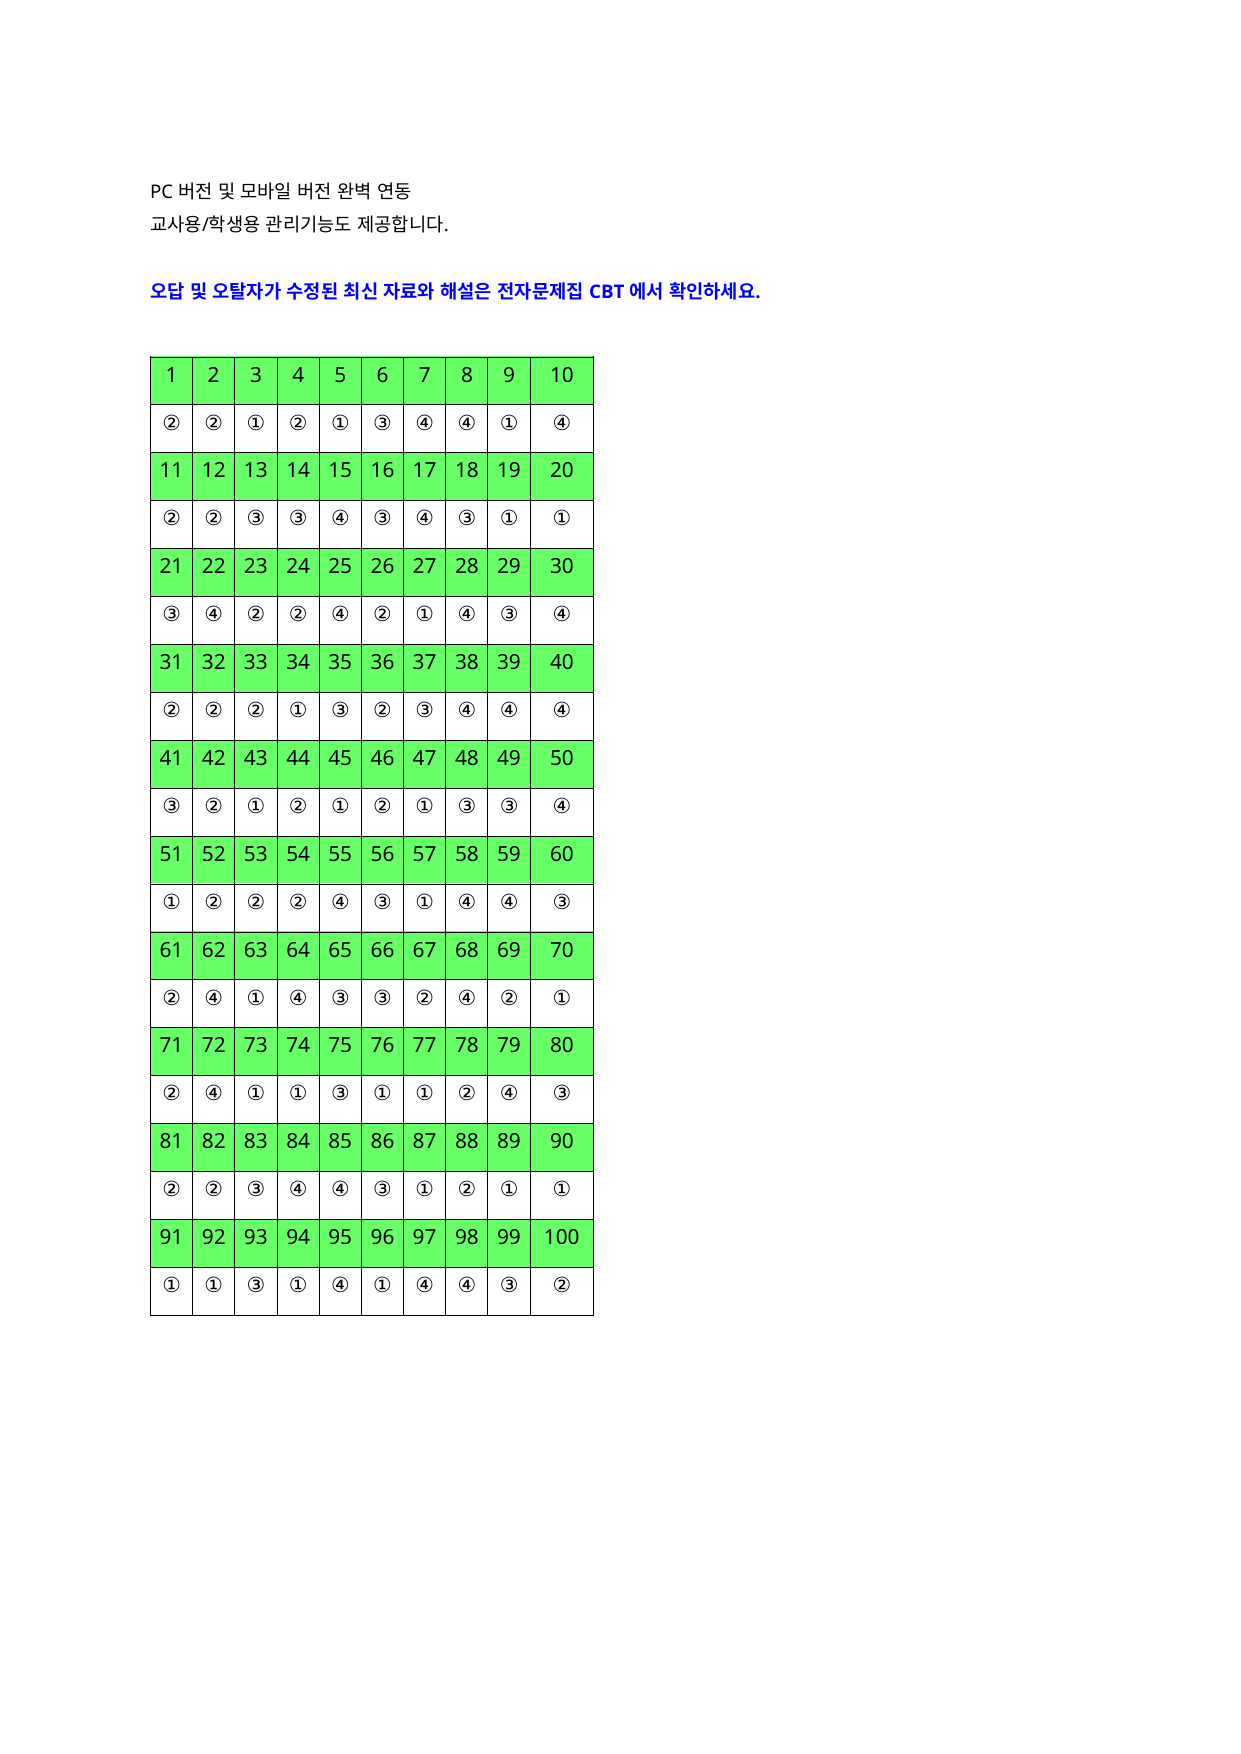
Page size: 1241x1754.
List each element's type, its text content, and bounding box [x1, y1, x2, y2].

table_cell ④ [193, 980, 234, 1027]
table_cell 91 [151, 1220, 192, 1267]
table_cell 88 [446, 1124, 487, 1171]
table_cell ③ [320, 693, 361, 740]
table_cell 100 [531, 1220, 593, 1267]
table_cell ① [235, 980, 277, 1027]
table_cell ④ [446, 405, 487, 452]
table_cell 52 [193, 837, 234, 883]
table_cell ② [193, 693, 234, 740]
table_cell 58 [446, 837, 487, 883]
table_cell ① [278, 1268, 319, 1315]
table_cell 63 [235, 933, 277, 979]
table_cell ③ [362, 405, 403, 452]
table_cell 25 [320, 549, 361, 596]
table_cell 55 [320, 837, 361, 883]
table_cell 64 [278, 933, 319, 979]
table_header 6 [362, 358, 403, 404]
table_header 10 [531, 358, 593, 404]
table_cell ① [193, 1268, 234, 1315]
table_cell ② [446, 1076, 487, 1123]
table_cell 66 [362, 933, 403, 979]
table_cell ③ [446, 789, 487, 836]
table_cell ③ [446, 501, 487, 548]
table_cell ④ [193, 1076, 234, 1123]
table_cell 89 [488, 1124, 530, 1171]
table_cell ④ [320, 885, 361, 931]
table_cell ② [362, 789, 403, 836]
table_cell ① [531, 501, 593, 548]
table_cell 77 [404, 1028, 445, 1075]
table_cell 74 [278, 1028, 319, 1075]
table_cell 93 [235, 1220, 277, 1267]
table_cell ④ [446, 597, 487, 644]
table_cell 45 [320, 741, 361, 788]
table_cell ② [488, 980, 530, 1027]
table_cell 26 [362, 549, 403, 596]
table_cell ③ [531, 885, 593, 931]
table_cell 82 [193, 1124, 234, 1171]
table_cell ④ [278, 980, 319, 1027]
table_cell ① [235, 789, 277, 836]
table_cell ① [151, 1268, 192, 1315]
table_cell ② [278, 405, 319, 452]
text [150, 177, 1090, 304]
table_cell 21 [151, 549, 192, 596]
table_cell ② [151, 693, 192, 740]
table_cell ① [404, 1172, 445, 1219]
table_cell ① [235, 405, 277, 452]
table_cell ④ [488, 1076, 530, 1123]
table_cell 47 [404, 741, 445, 788]
table_cell ② [278, 597, 319, 644]
table_cell 94 [278, 1220, 319, 1267]
table_cell 37 [404, 645, 445, 692]
table_cell ④ [446, 1268, 487, 1315]
table_cell ③ [151, 597, 192, 644]
table_cell 60 [531, 837, 593, 883]
table_cell ④ [488, 693, 530, 740]
table_cell ④ [531, 693, 593, 740]
table_cell 42 [193, 741, 234, 788]
table_cell ② [362, 693, 403, 740]
table_cell ① [488, 405, 530, 452]
table_cell ① [488, 501, 530, 548]
table_cell 87 [404, 1124, 445, 1171]
table_cell ① [404, 885, 445, 931]
table_cell ③ [404, 693, 445, 740]
table_cell 46 [362, 741, 403, 788]
table_cell ④ [488, 885, 530, 931]
table_cell 22 [193, 549, 234, 596]
table_cell 16 [362, 453, 403, 500]
table_cell ③ [488, 597, 530, 644]
table_cell ④ [531, 789, 593, 836]
table_cell 13 [235, 453, 277, 500]
table_cell ① [404, 597, 445, 644]
table_cell ① [235, 1076, 277, 1123]
table_cell ② [151, 980, 192, 1027]
table_cell 78 [446, 1028, 487, 1075]
table_cell ④ [278, 1172, 319, 1219]
table_cell ④ [193, 597, 234, 644]
table_cell 84 [278, 1124, 319, 1171]
table_cell 18 [446, 453, 487, 500]
table_cell 14 [278, 453, 319, 500]
table_cell 48 [446, 741, 487, 788]
table_cell 39 [488, 645, 530, 692]
table_cell ① [320, 405, 361, 452]
table_cell ① [404, 789, 445, 836]
table_cell ③ [235, 1268, 277, 1315]
table_cell ② [362, 597, 403, 644]
table_cell ④ [446, 980, 487, 1027]
table_cell ① [531, 980, 593, 1027]
table_cell 99 [488, 1220, 530, 1267]
table_cell ① [362, 1076, 403, 1123]
table_cell 41 [151, 741, 192, 788]
table_cell 80 [531, 1028, 593, 1075]
table_cell ② [235, 597, 277, 644]
table_cell 43 [235, 741, 277, 788]
table_cell 67 [404, 933, 445, 979]
table_cell 69 [488, 933, 530, 979]
table_header 4 [278, 358, 319, 404]
table_cell ④ [320, 501, 361, 548]
table_cell ④ [320, 1268, 361, 1315]
table_cell ① [531, 1172, 593, 1219]
table_cell ② [235, 885, 277, 931]
table_cell 65 [320, 933, 361, 979]
table_cell 44 [278, 741, 319, 788]
table_cell 31 [151, 645, 192, 692]
table_header 1 [151, 358, 192, 404]
table_cell ④ [404, 405, 445, 452]
table_cell ① [151, 885, 192, 931]
table_cell ④ [531, 405, 593, 452]
table_cell 11 [151, 453, 192, 500]
table_cell 36 [362, 645, 403, 692]
table_cell 56 [362, 837, 403, 883]
table_cell ① [488, 1172, 530, 1219]
table_cell ④ [446, 885, 487, 931]
table_cell 71 [151, 1028, 192, 1075]
table_cell ② [235, 693, 277, 740]
table_cell ③ [235, 1172, 277, 1219]
table_cell ③ [362, 980, 403, 1027]
table_cell ② [193, 501, 234, 548]
table_header 9 [488, 358, 530, 404]
table_cell 83 [235, 1124, 277, 1171]
table_cell 33 [235, 645, 277, 692]
table_cell 59 [488, 837, 530, 883]
table_cell 92 [193, 1220, 234, 1267]
table_cell 81 [151, 1124, 192, 1171]
table_cell 86 [362, 1124, 403, 1171]
table_cell ④ [320, 1172, 361, 1219]
table_cell 24 [278, 549, 319, 596]
table_cell ② [193, 405, 234, 452]
table_cell ③ [488, 789, 530, 836]
table_cell 40 [531, 645, 593, 692]
table_cell ① [278, 1076, 319, 1123]
table_cell ③ [531, 1076, 593, 1123]
table_cell ② [404, 980, 445, 1027]
table_cell 12 [193, 453, 234, 500]
table_cell ③ [488, 1268, 530, 1315]
table_header 8 [446, 358, 487, 404]
table_cell 62 [193, 933, 234, 979]
table_cell 76 [362, 1028, 403, 1075]
table_cell ② [193, 789, 234, 836]
table_cell ② [151, 1172, 192, 1219]
table_cell 19 [488, 453, 530, 500]
table_cell 23 [235, 549, 277, 596]
table_cell 29 [488, 549, 530, 596]
table_cell ④ [446, 693, 487, 740]
table_cell ③ [320, 1076, 361, 1123]
table_cell 17 [404, 453, 445, 500]
table_cell 35 [320, 645, 361, 692]
table_cell ① [320, 789, 361, 836]
table_cell 32 [193, 645, 234, 692]
table_cell ② [278, 885, 319, 931]
table_cell ③ [235, 501, 277, 548]
table_cell ② [278, 789, 319, 836]
table_cell 98 [446, 1220, 487, 1267]
table_cell 70 [531, 933, 593, 979]
table_cell 61 [151, 933, 192, 979]
table_cell ④ [404, 1268, 445, 1315]
table_header 5 [320, 358, 361, 404]
table_cell ④ [404, 501, 445, 548]
table_cell 73 [235, 1028, 277, 1075]
table_cell 97 [404, 1220, 445, 1267]
table_cell 38 [446, 645, 487, 692]
table_cell ③ [320, 980, 361, 1027]
table_cell ① [362, 1268, 403, 1315]
table_cell ② [151, 501, 192, 548]
table_cell ④ [531, 597, 593, 644]
table_cell 30 [531, 549, 593, 596]
table_cell ② [531, 1268, 593, 1315]
table_cell 28 [446, 549, 487, 596]
table_cell ② [151, 1076, 192, 1123]
table_cell 50 [531, 741, 593, 788]
table_cell 15 [320, 453, 361, 500]
table_cell ④ [320, 597, 361, 644]
table_cell ③ [362, 885, 403, 931]
table_cell ② [446, 1172, 487, 1219]
table_cell 27 [404, 549, 445, 596]
table_cell 57 [404, 837, 445, 883]
table_cell ③ [151, 789, 192, 836]
table_cell 20 [531, 453, 593, 500]
table_cell 90 [531, 1124, 593, 1171]
table_header 3 [235, 358, 277, 404]
table_cell ③ [362, 1172, 403, 1219]
table_cell ③ [278, 501, 319, 548]
table_cell ① [404, 1076, 445, 1123]
table_cell 75 [320, 1028, 361, 1075]
table_cell ① [278, 693, 319, 740]
table_cell 95 [320, 1220, 361, 1267]
table_cell 79 [488, 1028, 530, 1075]
table_cell 96 [362, 1220, 403, 1267]
table_cell 51 [151, 837, 192, 883]
table_cell ② [193, 1172, 234, 1219]
table_header 7 [404, 358, 445, 404]
table_cell ② [151, 405, 192, 452]
table_cell ② [193, 885, 234, 931]
table_header 2 [193, 358, 234, 404]
table_cell 72 [193, 1028, 234, 1075]
table_cell 85 [320, 1124, 361, 1171]
table_cell 49 [488, 741, 530, 788]
table_cell 68 [446, 933, 487, 979]
table_cell 54 [278, 837, 319, 883]
table_cell ③ [362, 501, 403, 548]
table_cell 34 [278, 645, 319, 692]
table_cell 53 [235, 837, 277, 883]
